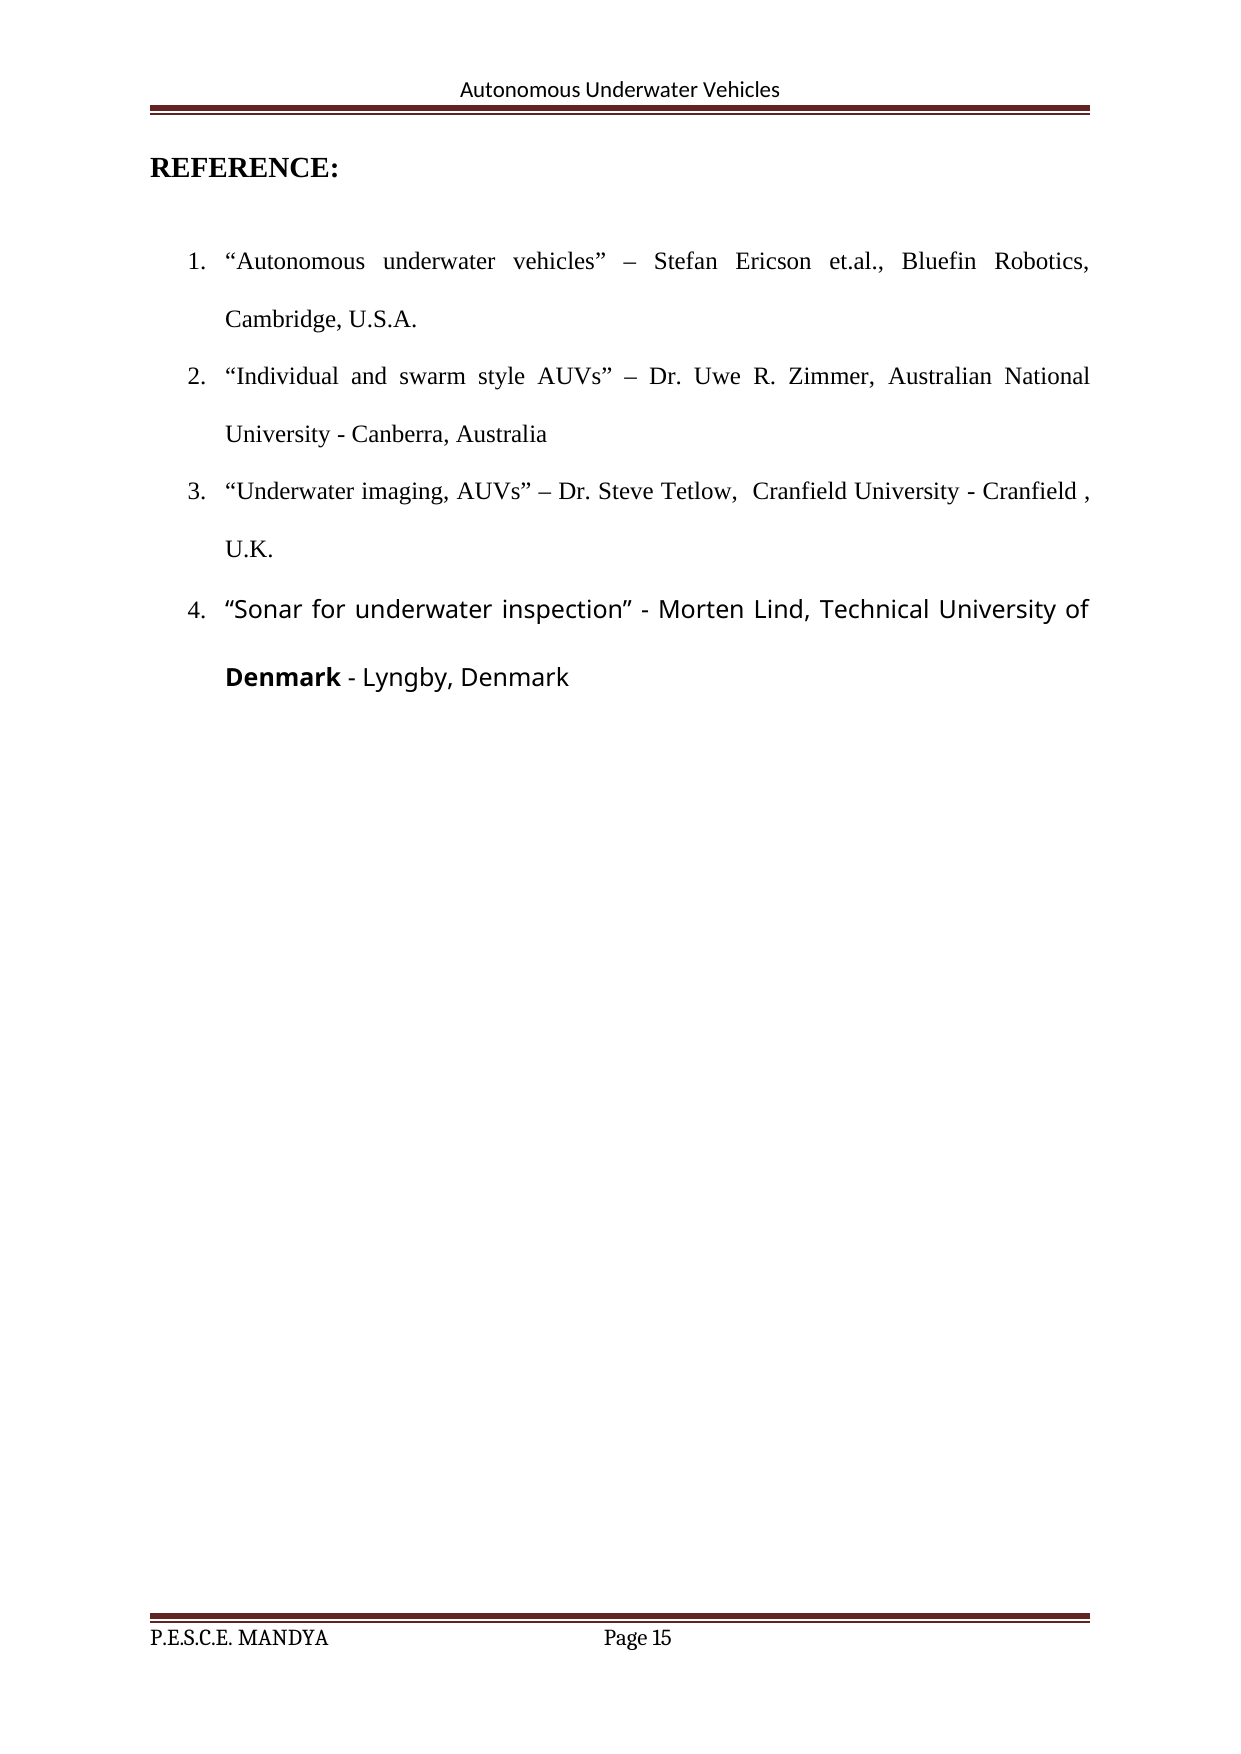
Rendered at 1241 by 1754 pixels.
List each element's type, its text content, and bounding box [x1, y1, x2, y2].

list “Underwater imaging, AUVs” – Dr. Steve Tetlow, Cranfield University - Cranfield , U.K. [187, 534, 1090, 621]
text REFERENCE: [150, 150, 1090, 183]
list “Individual and swarm style AUVs” – Dr. Uwe R. Zimmer, Australian National University - Canberra, Australia [187, 390, 1090, 477]
list “Sonar for underwater inspection” - Morten Lind, Technical University of Denmark - Lyngby, Denmark [187, 679, 1090, 781]
list “Autonomous underwater vehicles” – Stefan Ericson et.al., Bluefin Robotics, Cambridge, U.S.A. [187, 246, 1090, 332]
